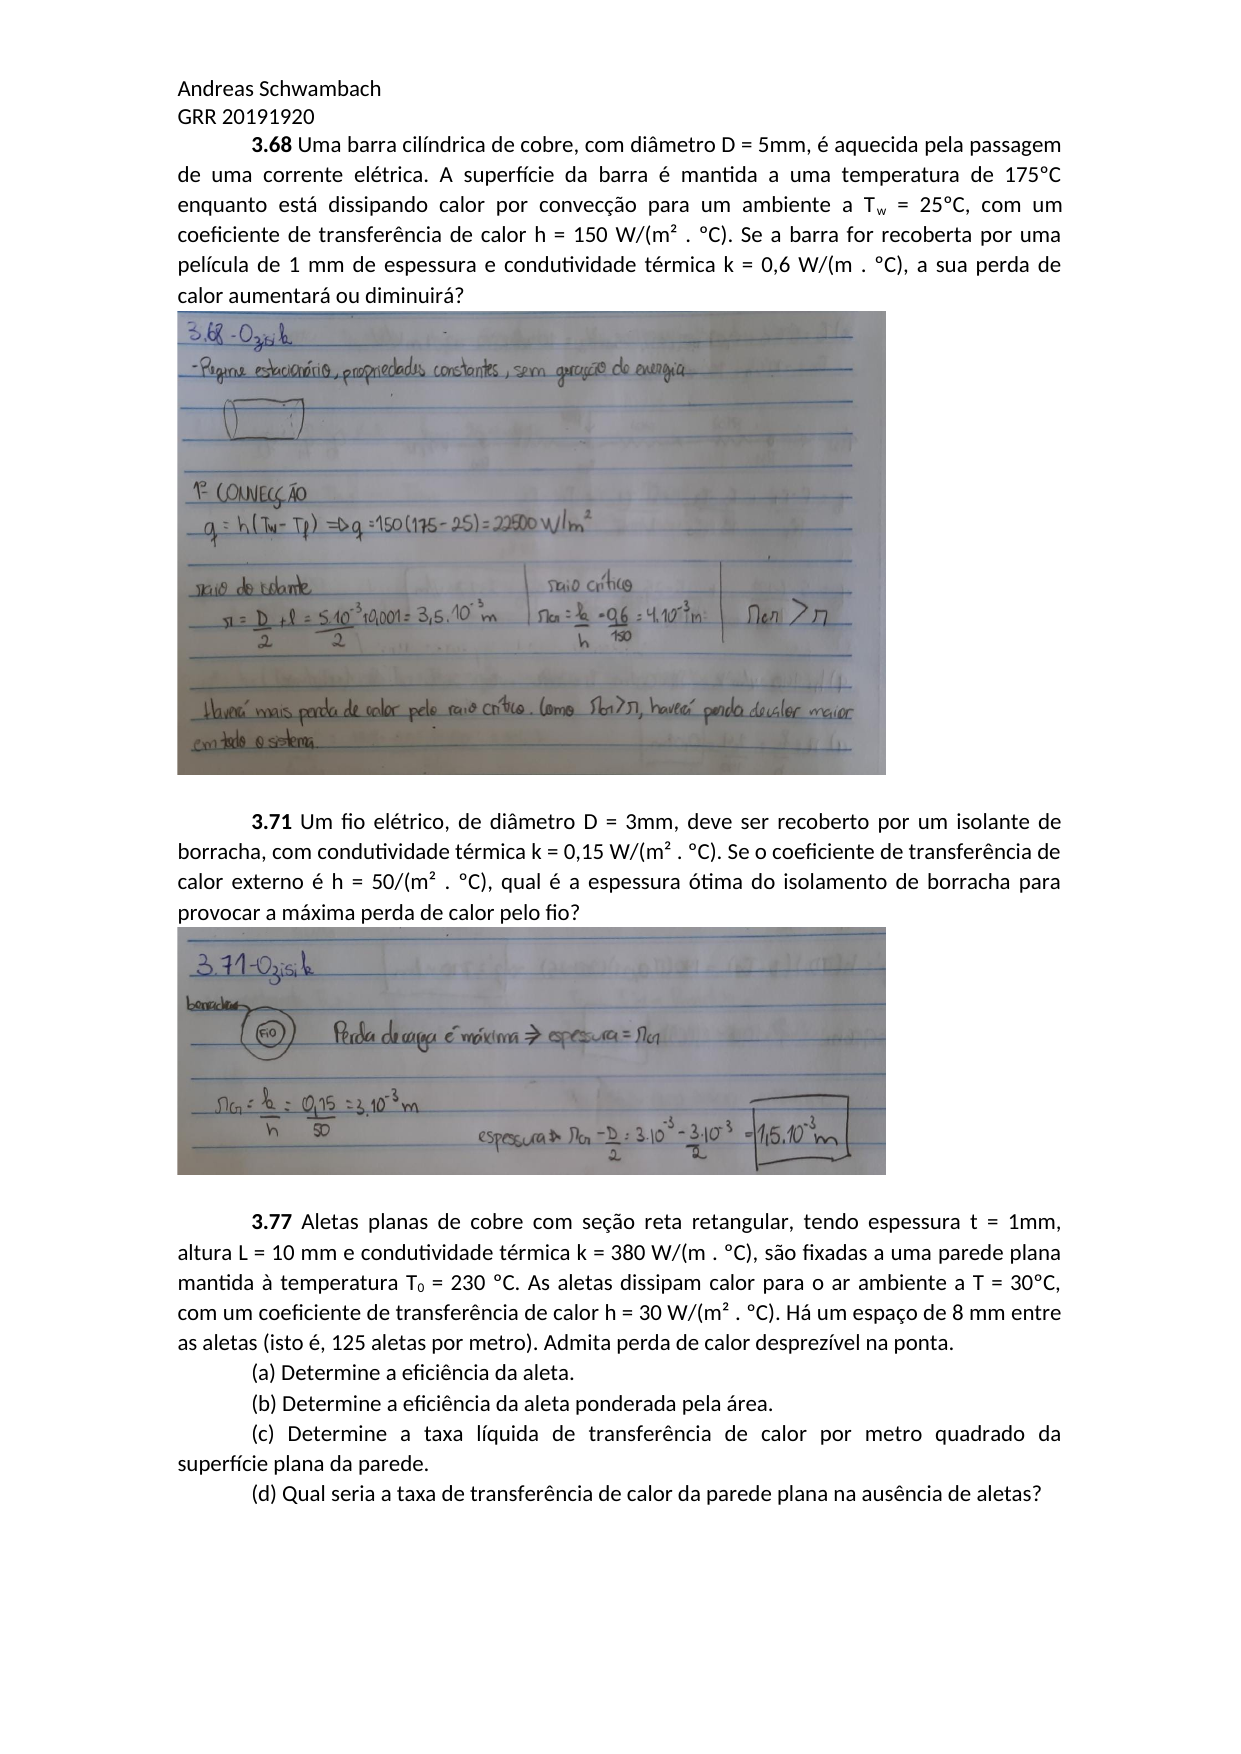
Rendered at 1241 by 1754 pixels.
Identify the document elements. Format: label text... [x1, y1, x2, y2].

picture [177, 927, 886, 1175]
picture [177, 311, 886, 775]
text (c) Determine a taxa líquida de transferência de calor por metro quadrado da superfície plana da parede. [177, 1419, 1063, 1477]
text (b) Determine a eficiência da aleta ponderada pela área. [177, 1389, 1063, 1417]
text 3.77 Aletas planas de cobre com seção reta retangular, tendo espessura t = 1mm, altura L = 10 mm e condutividade térmica k = 380 W/(m . ºC), são fixadas a uma parede plana mantida à temperatura T0 = 230 ºC. As aletas dissipam calor para o ar ambiente a T = 30ºC, com um coeficiente de transferência de calor h = 30 W/(m² . ºC). Há um espaço de 8 mm entre as aletas (isto é, 125 aletas por metro). Admita perda de calor desprezível na ponta. [177, 1207, 1063, 1356]
text 3.71 Um fio elétrico, de diâmetro D = 3mm, deve ser recoberto por um isolante de borracha, com condutividade térmica k = 0,15 W/(m² . ºC). Se o coeficiente de transferência de calor externo é h = 50/(m² . ºC), qual é a espessura ótima do isolamento de borracha para provocar a máxima perda de calor pelo fio? [177, 807, 1063, 926]
text (d) Qual seria a taxa de transferência de calor da parede plana na ausência de aletas? [177, 1479, 1063, 1507]
text (a) Determine a eficiência da aleta. [177, 1358, 1063, 1386]
text 3.68 Uma barra cilíndrica de cobre, com diâmetro D = 5mm, é aquecida pela passagem de uma corrente elétrica. A superfície da barra é mantida a uma temperatura de 175ºC enquanto está dissipando calor por convecção para um ambiente a Tw = 25ºC, com um coeficiente de transferência de calor h = 150 W/(m² . ºC). Se a barra for recoberta por uma película de 1 mm de espessura e condutividade térmica k = 0,6 W/(m . ºC), a sua perda de calor aumentará ou diminuirá? [177, 130, 1063, 309]
